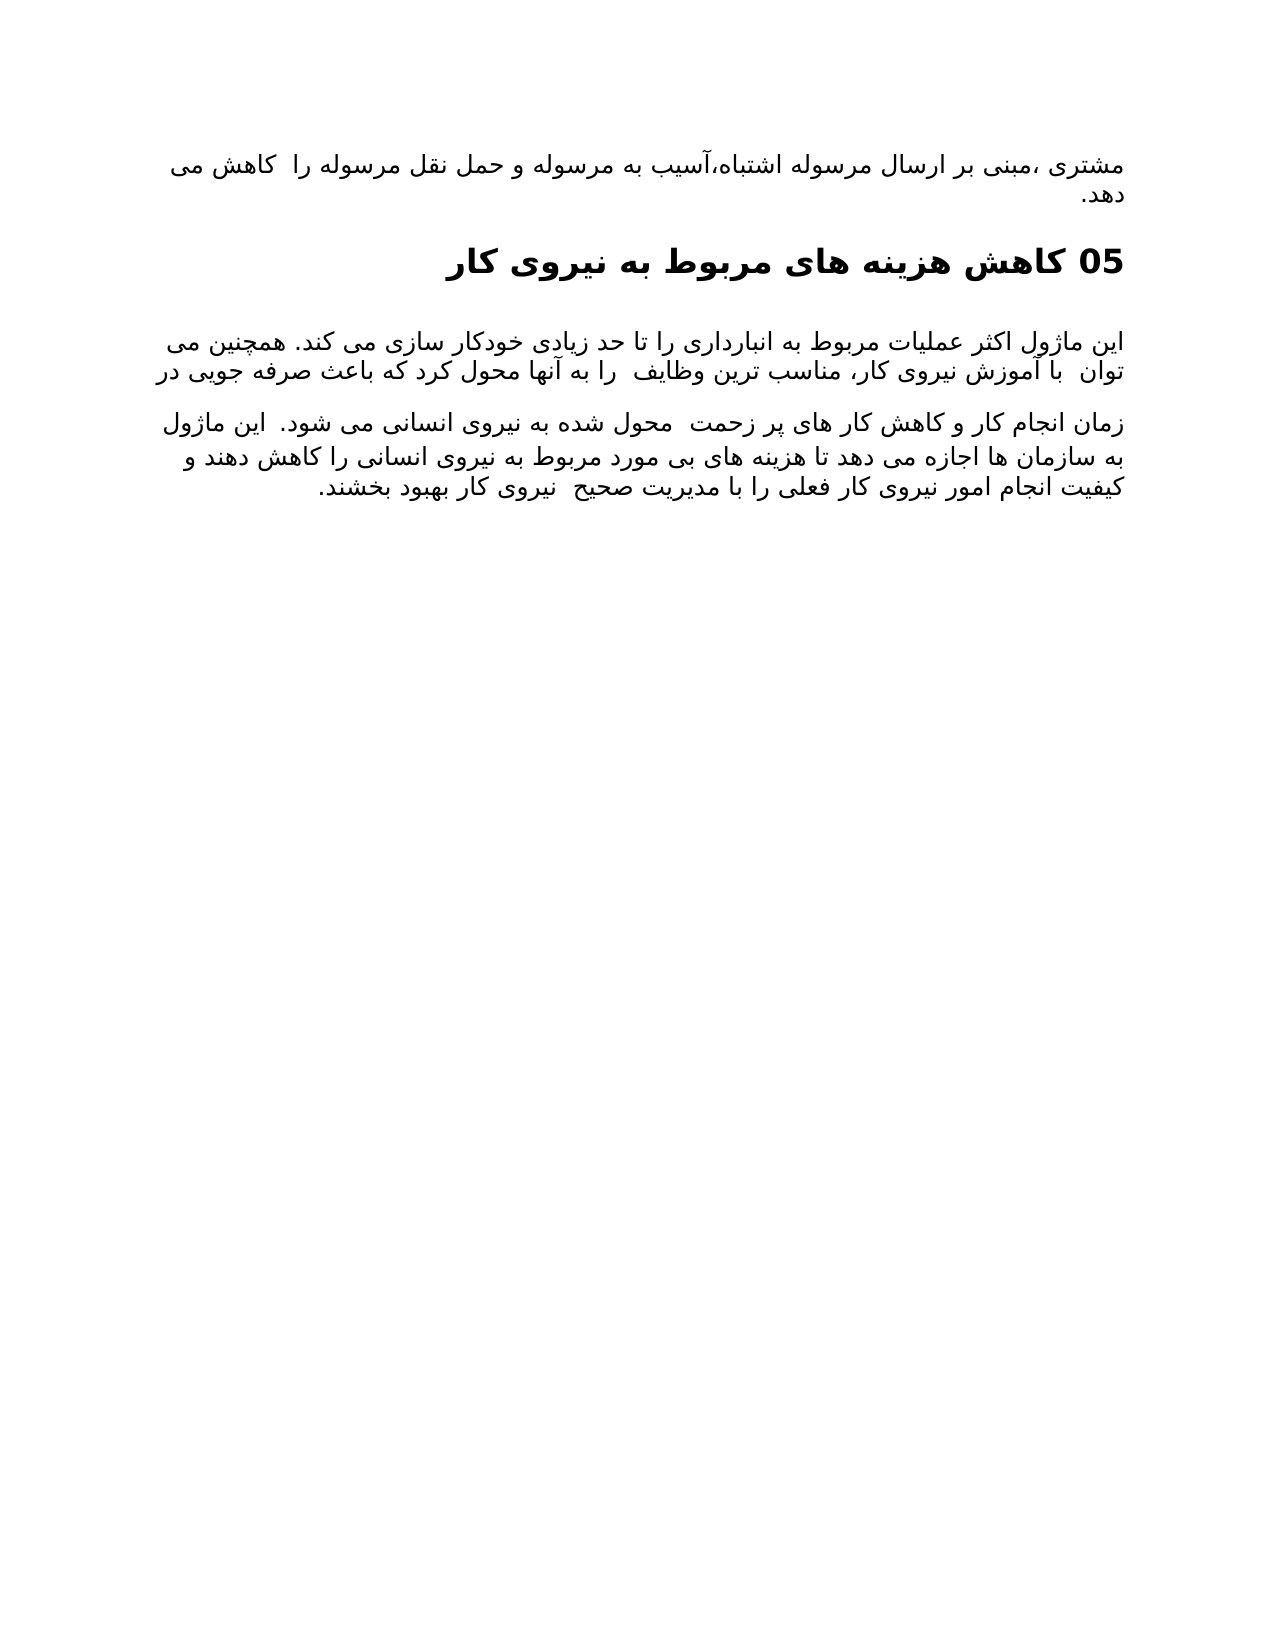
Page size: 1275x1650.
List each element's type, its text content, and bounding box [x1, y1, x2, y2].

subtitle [150, 150, 1125, 208]
subtitle 05 کاهش هزینه های مربوط به نیروی کار [150, 242, 1125, 281]
subtitle این ماژول اکثر عملیات مربوط به انبارداری را تا حد زیادی خودکار سازی می کند. همچنین می توان با آموزش نیروی کار، مناسب ترین وظایف را به آنها محول کرد که باعث صرفه جویی در زمان انجام کار و کاهش کار های پر زحمت محول شده به نیروی انسانی می شود. این ماژول به سازمان ها اجازه می دهد تا هزینه های بی مورد مربوط به نیروی انسانی را کاهش دهند و کیفیت انجام امور نیروی کار فعلی را با مدیریت صحیح نیروی کار بهبود بخشند. [150, 327, 1125, 501]
